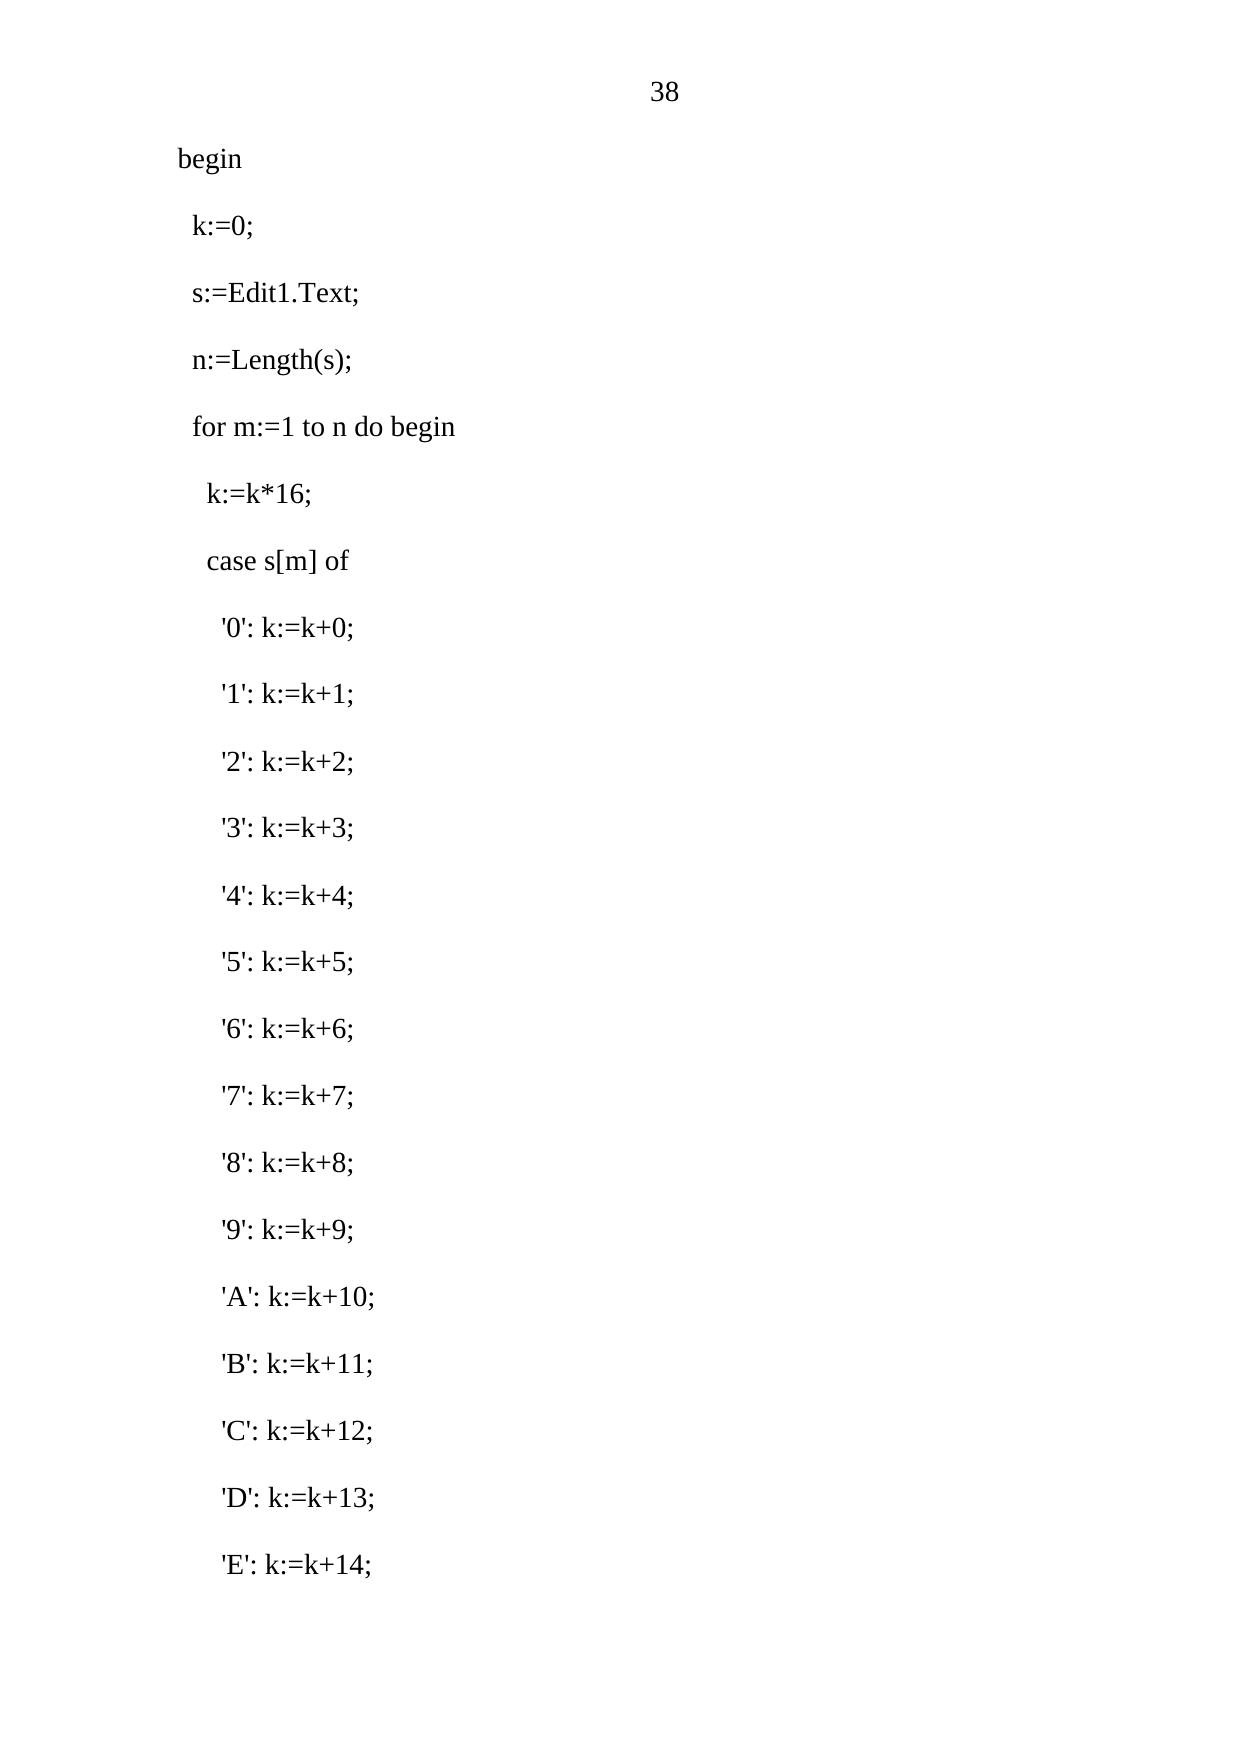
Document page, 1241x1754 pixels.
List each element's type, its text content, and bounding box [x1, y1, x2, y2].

text begin [177, 141, 1152, 174]
text '3': k:=k+3; [177, 811, 1152, 844]
text k:=0; [177, 208, 1152, 241]
text '9': k:=k+9; [177, 1212, 1152, 1246]
text 'C': k:=k+12; [177, 1413, 1152, 1447]
text for m:=1 to n do begin [177, 409, 1152, 442]
text '8': k:=k+8; [177, 1146, 1152, 1179]
text s:=Edit1.Text; [177, 275, 1152, 308]
text n:=Length(s); [177, 342, 1152, 375]
text 'D': k:=k+13; [177, 1480, 1152, 1514]
text '6': k:=k+6; [177, 1012, 1152, 1045]
text '4': k:=k+4; [177, 878, 1152, 911]
text 'E': k:=k+14; [177, 1547, 1152, 1581]
text '0': k:=k+0; [177, 610, 1152, 643]
text '2': k:=k+2; [177, 744, 1152, 777]
text '1': k:=k+1; [177, 677, 1152, 710]
text 'A': k:=k+10; [177, 1279, 1152, 1313]
text k:=k*16; [177, 476, 1152, 509]
text '5': k:=k+5; [177, 944, 1152, 978]
text '7': k:=k+7; [177, 1078, 1152, 1112]
text 'B': k:=k+11; [177, 1346, 1152, 1380]
text case s[m] of [177, 543, 1152, 576]
